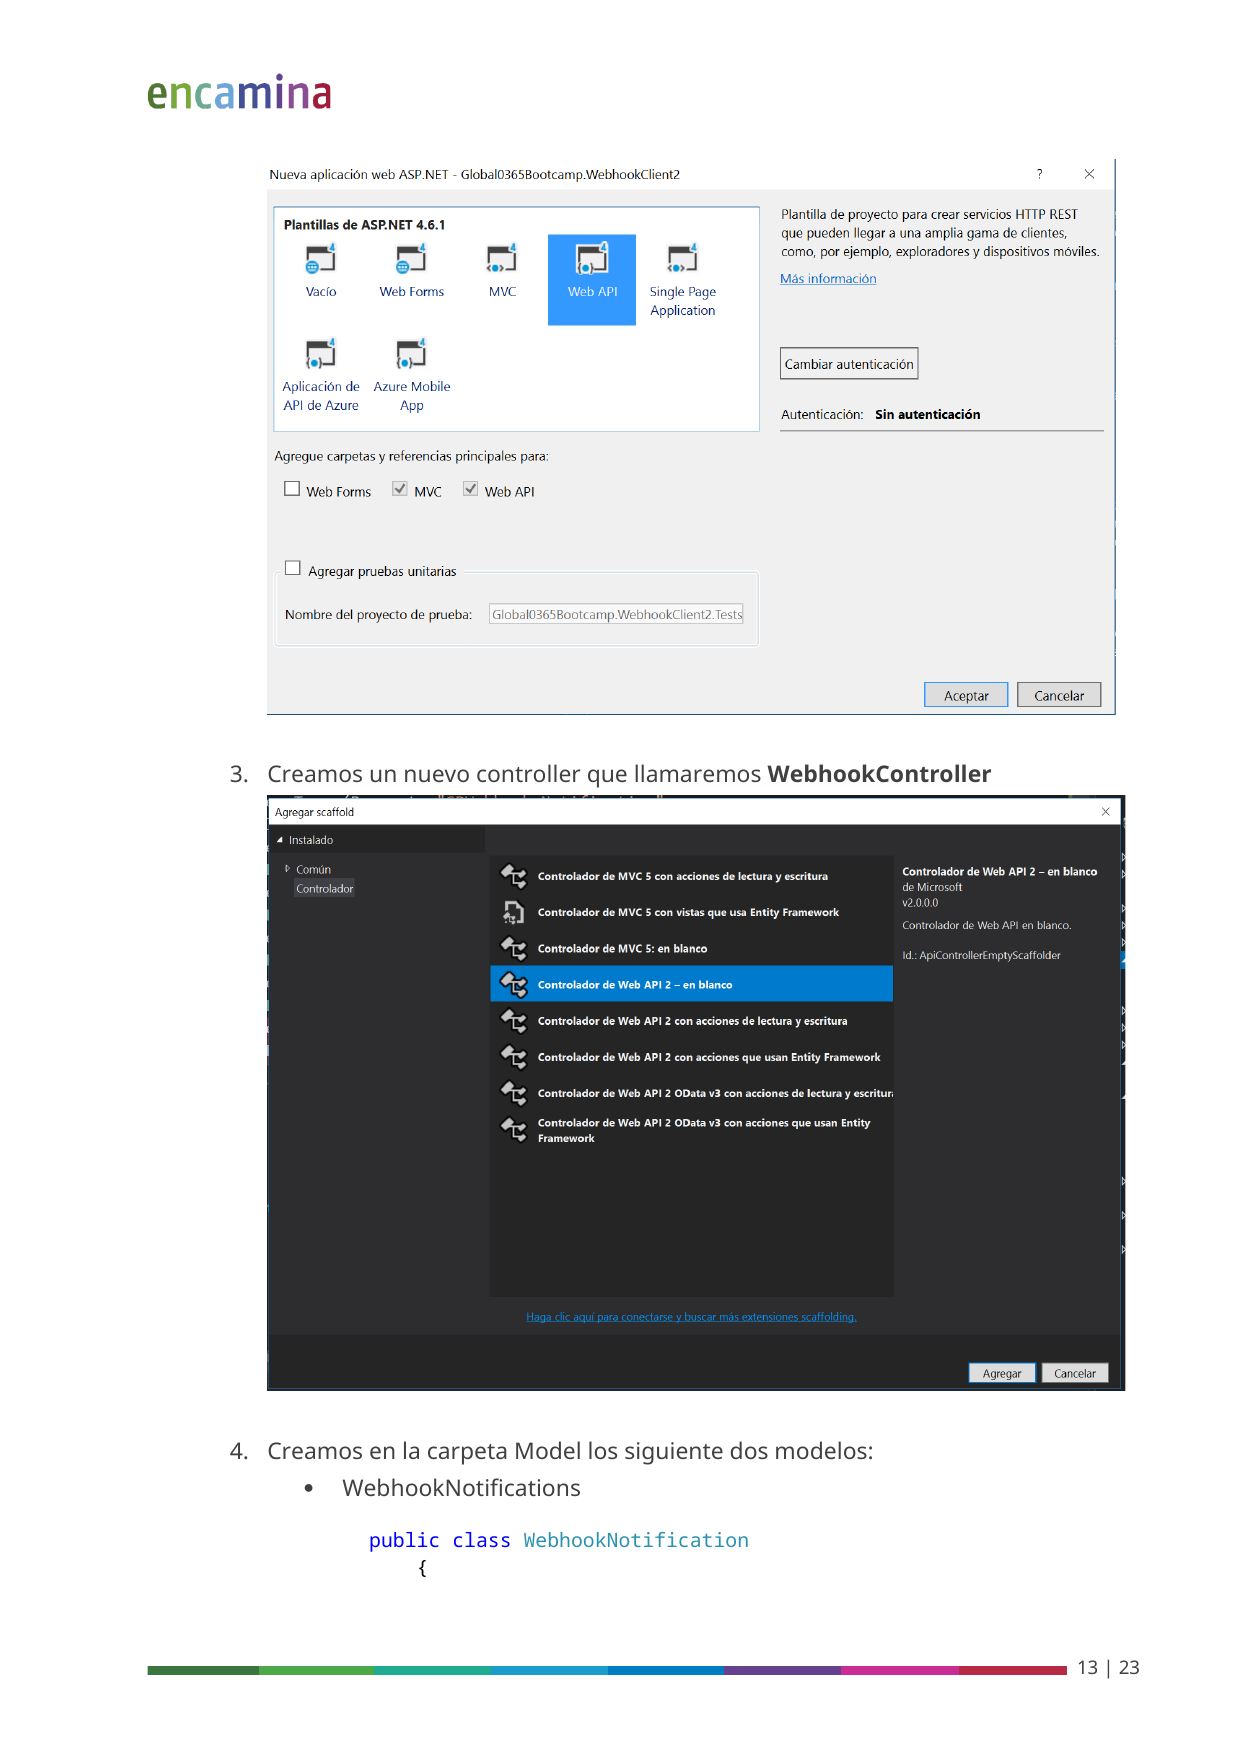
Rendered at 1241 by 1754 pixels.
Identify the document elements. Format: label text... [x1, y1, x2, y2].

text public class WebhookNotification [369, 1526, 1140, 1553]
text { [369, 1553, 1140, 1580]
picture [267, 795, 1126, 1391]
list WebhookNotifications [304, 1472, 1140, 1503]
picture [147, 73, 331, 109]
list Creamos un nuevo controller que llamaremos WebhookController [229, 758, 1140, 789]
picture [147, 1666, 1067, 1675]
picture [267, 159, 1116, 715]
list Creamos en la carpeta Model los siguiente dos modelos: [229, 1434, 1140, 1466]
